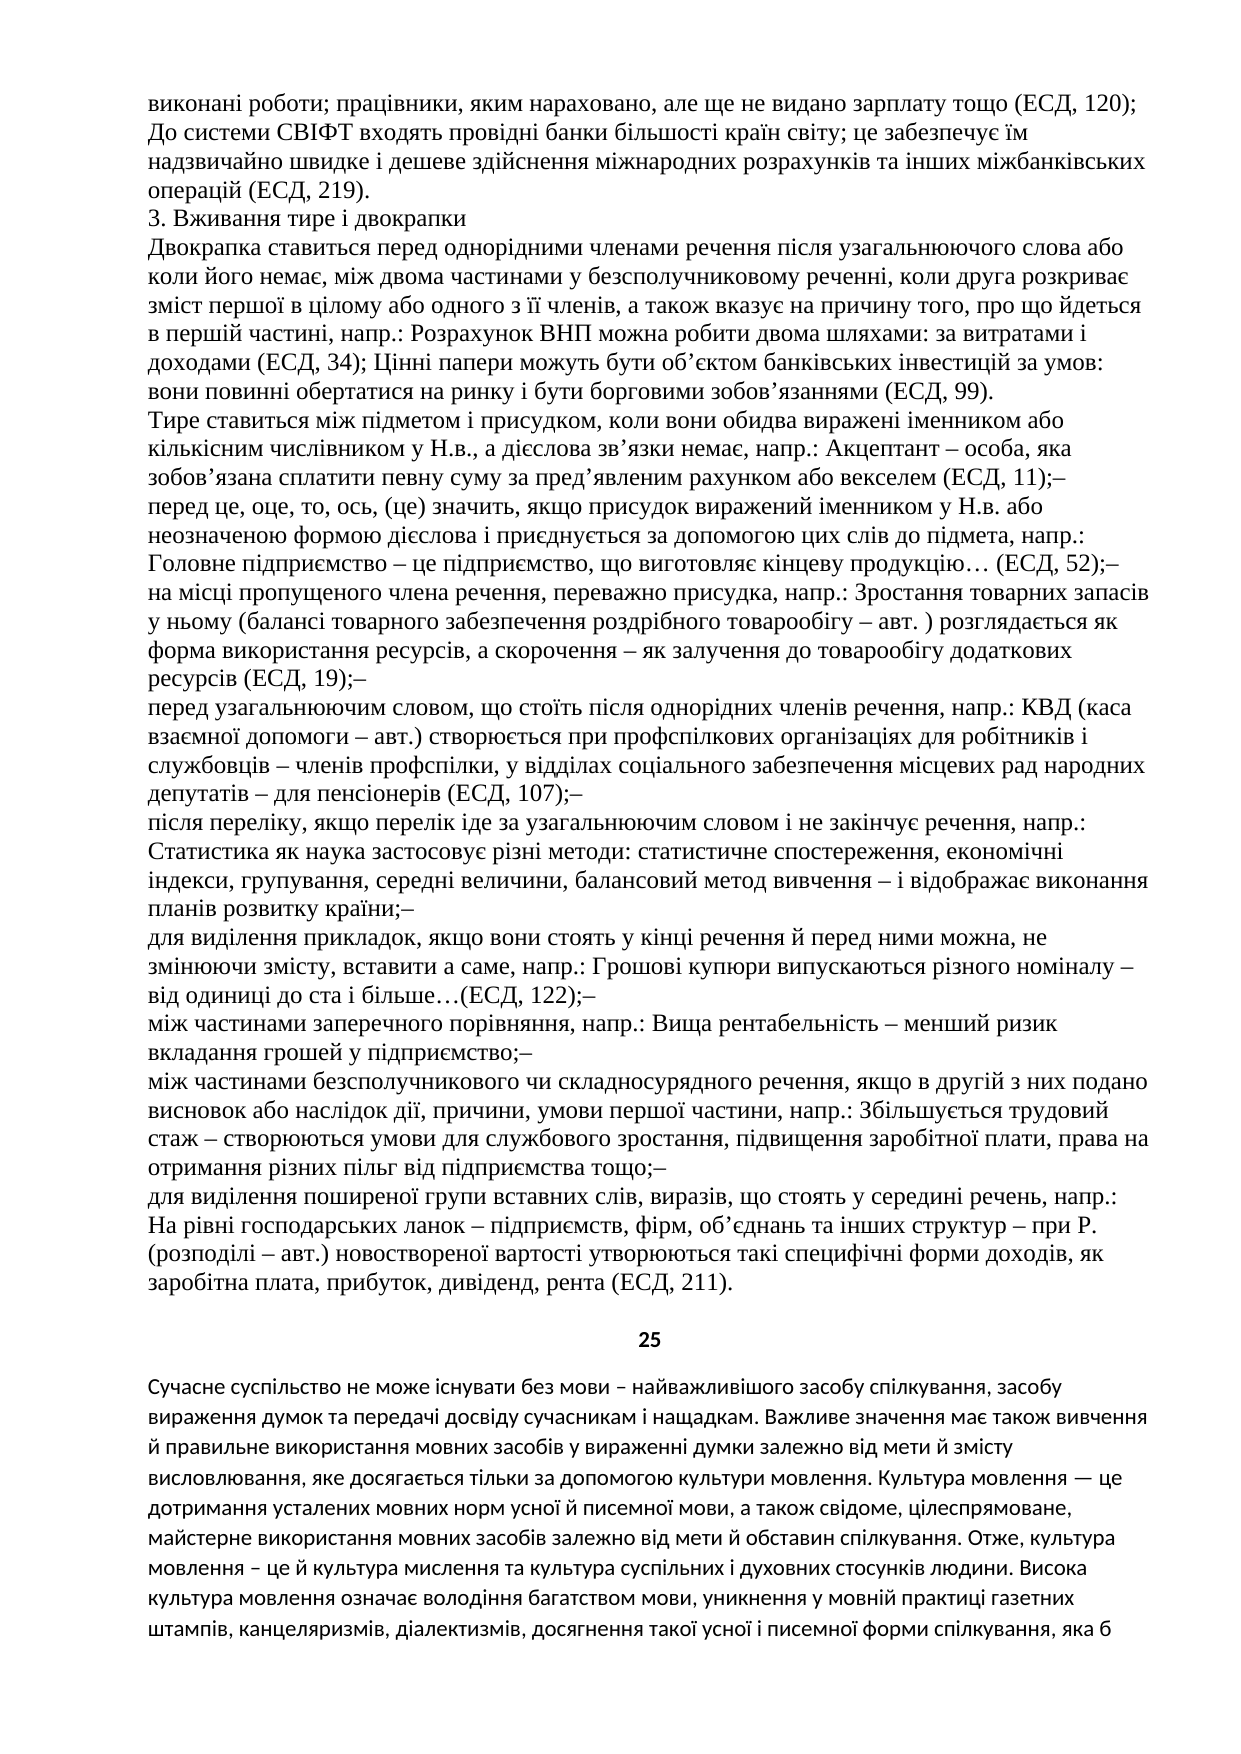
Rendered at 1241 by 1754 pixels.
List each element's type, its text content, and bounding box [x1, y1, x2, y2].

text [148, 1372, 1152, 1642]
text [148, 88, 1152, 1296]
text 25 [148, 1325, 1152, 1353]
